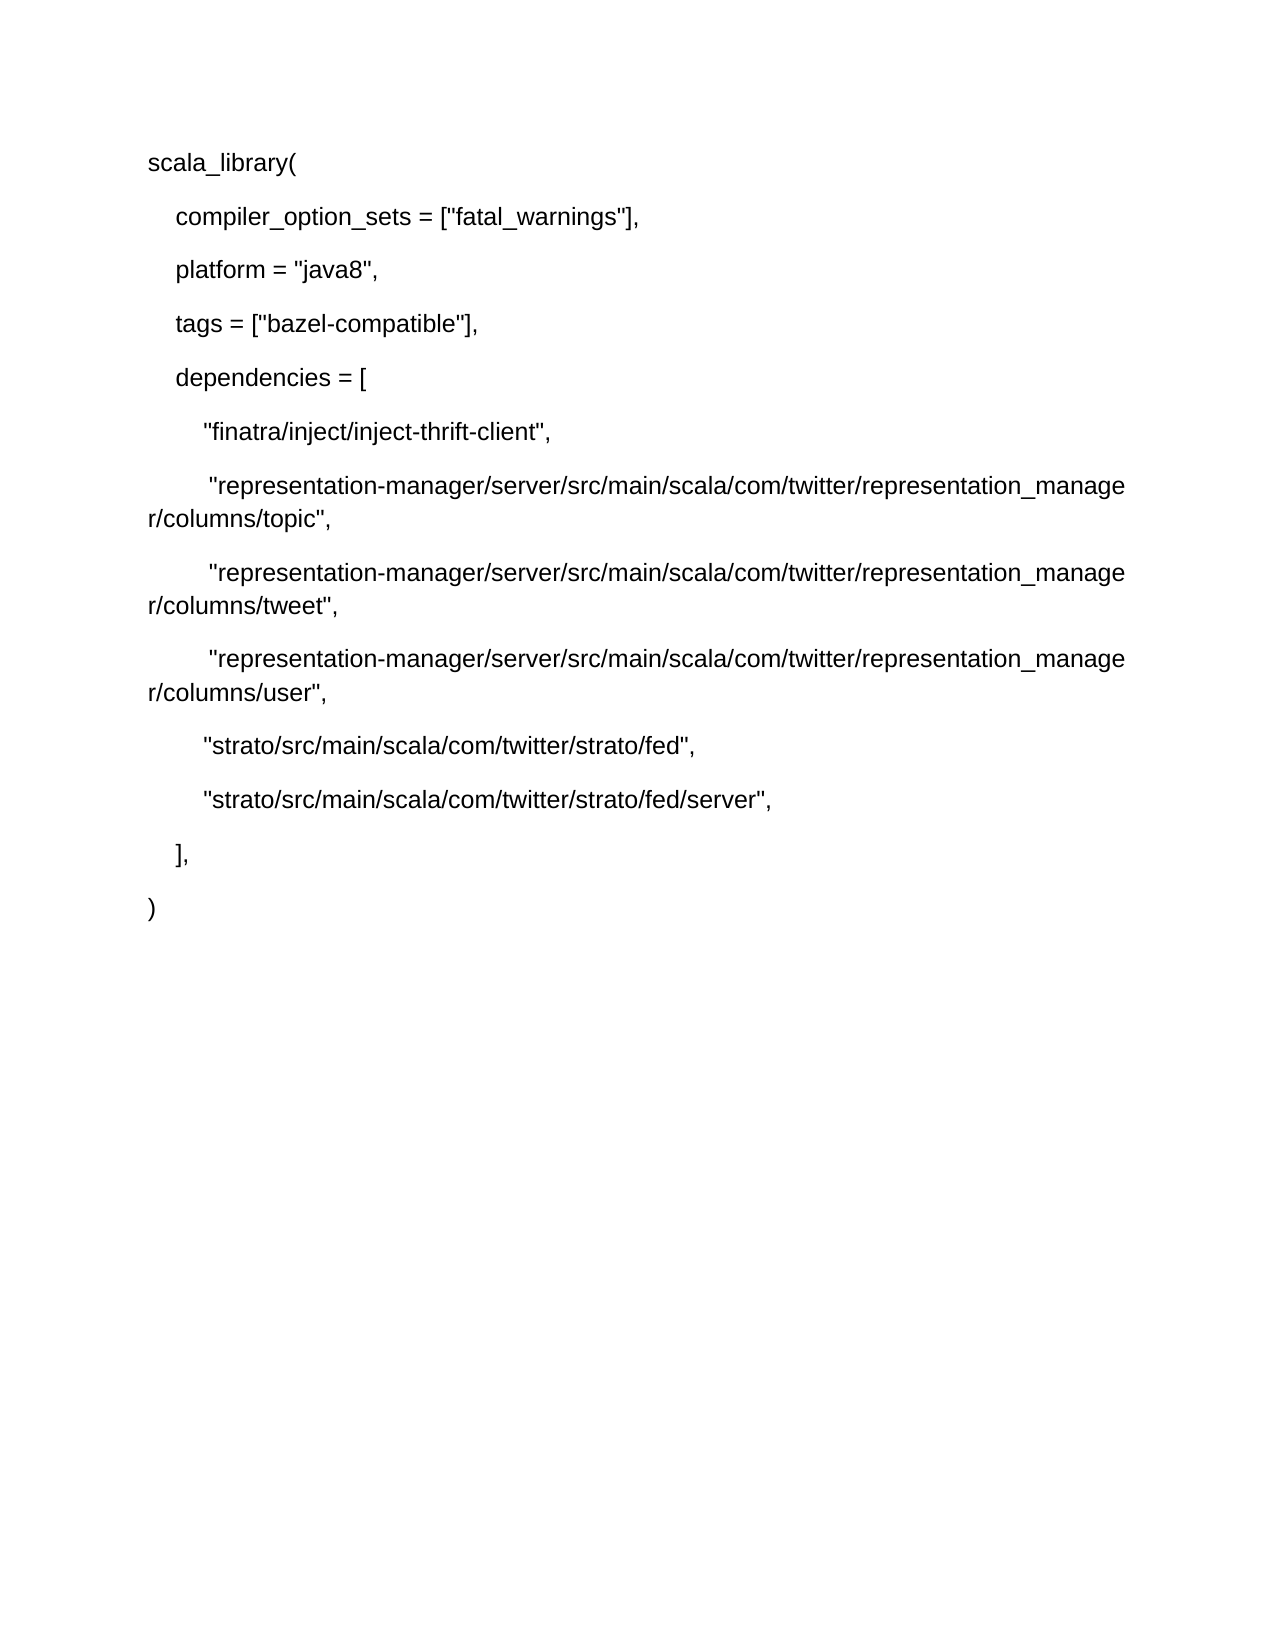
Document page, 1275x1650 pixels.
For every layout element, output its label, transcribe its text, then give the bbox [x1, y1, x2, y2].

text tags = ["bazel-compatible"], [148, 309, 1127, 338]
text "representation-manager/server/src/main/scala/com/twitter/representation_manager/columns/topic", [148, 471, 1127, 532]
text "representation-manager/server/src/main/scala/com/twitter/representation_manager/columns/user", [148, 644, 1127, 706]
text ], [148, 839, 1127, 868]
text scala_library( [148, 148, 1127, 176]
text "strato/src/main/scala/com/twitter/strato/fed", [148, 731, 1127, 760]
text ) [148, 893, 1127, 922]
text platform = "java8", [148, 255, 1127, 284]
text dependencies = [ [148, 363, 1127, 392]
text "strato/src/main/scala/com/twitter/strato/fed/server", [148, 785, 1127, 814]
text compiler_option_sets = ["fatal_warnings"], [148, 201, 1127, 230]
text "representation-manager/server/src/main/scala/com/twitter/representation_manager/columns/tweet", [148, 558, 1127, 619]
text "finatra/inject/inject-thrift-client", [148, 417, 1127, 446]
